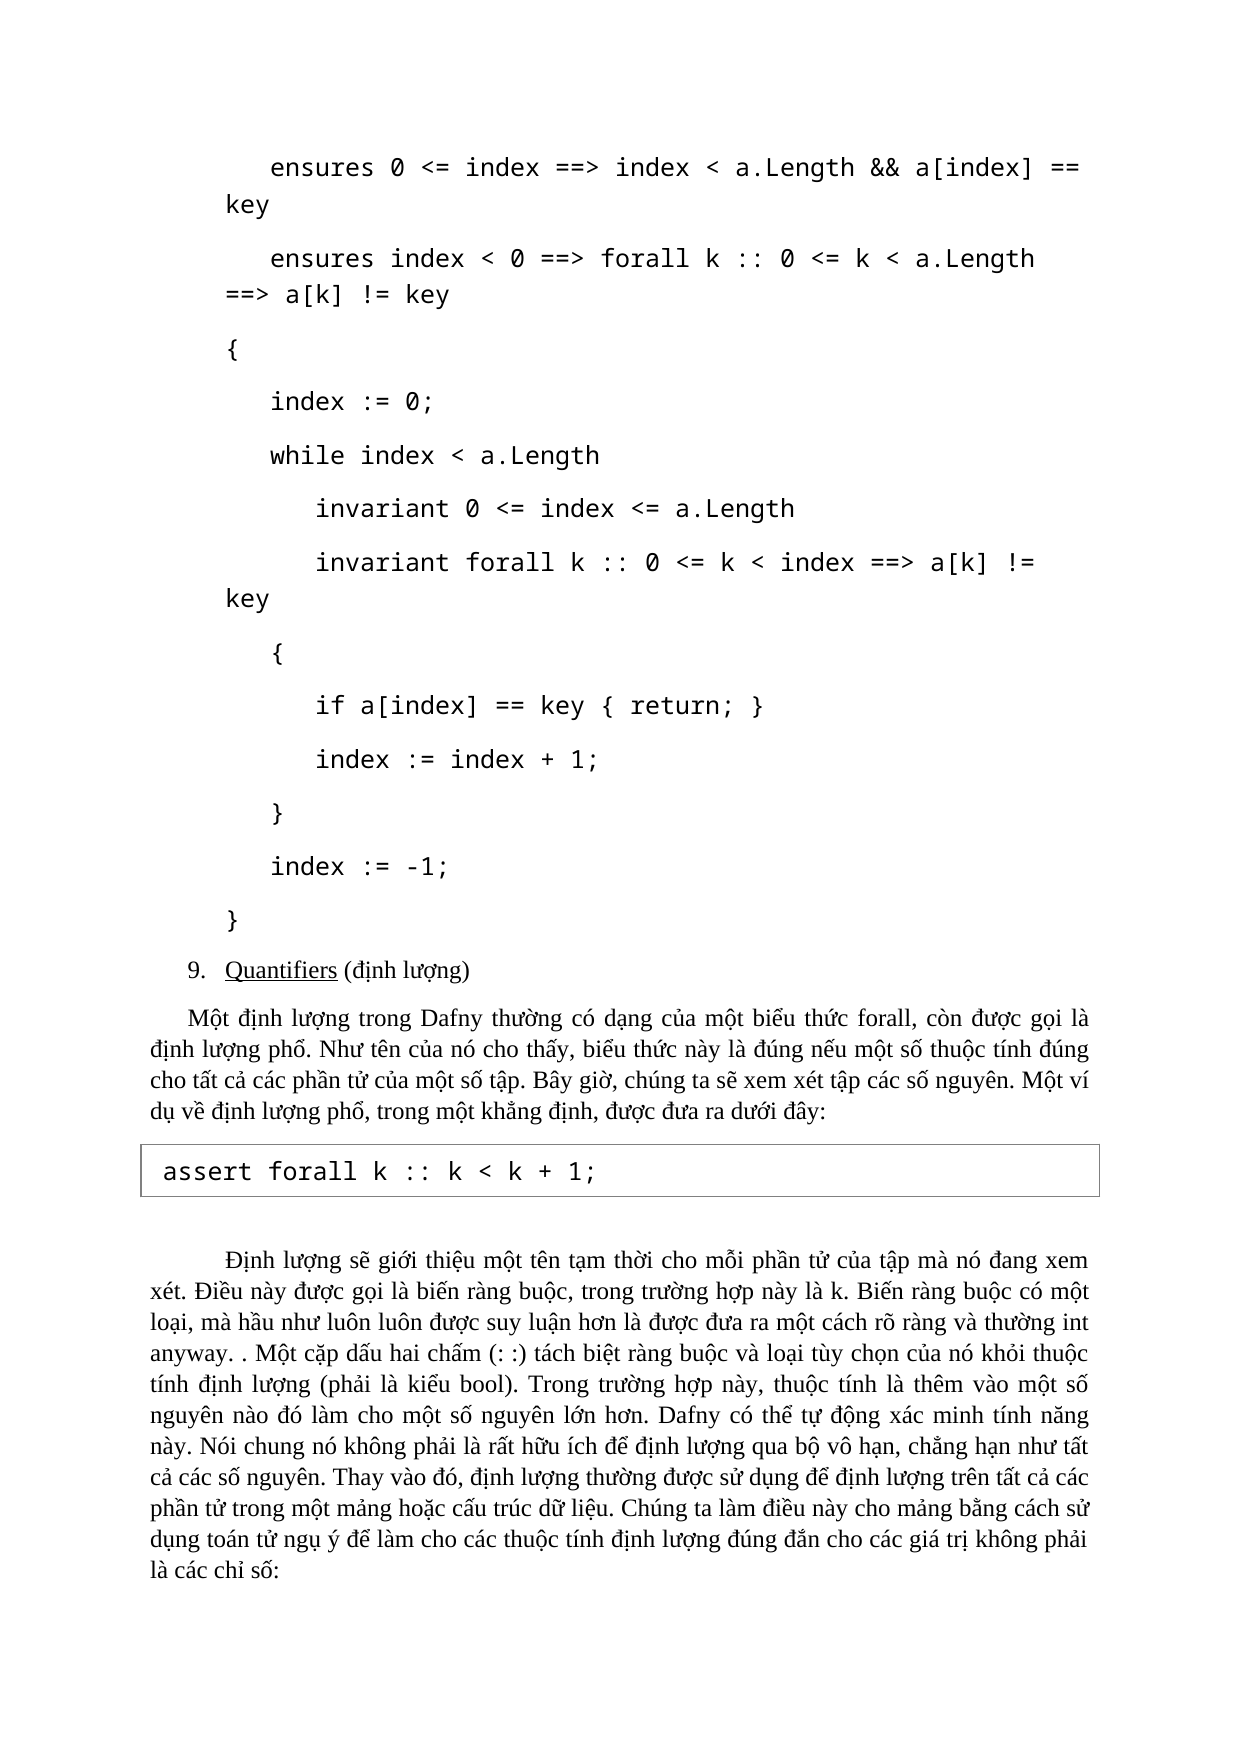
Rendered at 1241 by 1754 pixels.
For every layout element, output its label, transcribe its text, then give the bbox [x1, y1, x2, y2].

text index := 0; [225, 384, 1090, 418]
text while index < a.Length [225, 437, 1090, 471]
text Định lượng sẽ giới thiệu một tên tạm thời cho mỗi phần tử của tập mà nó đang xem xét. Điều này được gọi là biến ràng buộc, trong trường hợp này là k. Biến ràng buộc có một loại, mà hầu như luôn luôn được suy luận hơn là được đưa ra một cách rõ ràng và thường int anyway. . Một cặp dấu hai chấm (: :) tách biệt ràng buộc và loại tùy chọn của nó khỏi thuộc tính định lượng (phải là kiểu bool). Trong trường hợp này, thuộc tính là thêm vào một số nguyên nào đó làm cho một số nguyên lớn hơn. Dafny có thể tự động xác minh tính năng này. Nói chung nó không phải là rất hữu ích để định lượng qua bộ vô hạn, chẳng hạn như tất cả các số nguyên. Thay vào đó, định lượng thường được sử dụng để định lượng trên tất cả các phần tử trong một mảng hoặc cấu trúc dữ liệu. Chúng ta làm điều này cho mảng bằng cách sử dụng toán tử ngụ ý để làm cho các thuộc tính định lượng đúng đắn cho các giá trị không phải là các chỉ số: [150, 1245, 1090, 1584]
text index := index + 1; [225, 741, 1090, 775]
list Quantifiers (định lượng) [187, 955, 1090, 984]
text Một định lượng trong Dafny thường có dạng của một biểu thức forall, còn được gọi là định lượng phổ. Như tên của nó cho thấy, biểu thức này là đúng nếu một số thuộc tính đúng cho tất cả các phần tử của một số tập. Bây giờ, chúng ta sẽ xem xét tập các số nguyên. Một ví dụ về định lượng phổ, trong một khẳng định, được đưa ra dưới đây: [150, 1003, 1090, 1124]
text { [225, 330, 1090, 364]
text invariant forall k :: 0 <= k < index ==> a[k] != key [225, 544, 1090, 615]
text if a[index] == key { return; } [225, 688, 1090, 722]
text } [225, 795, 1090, 829]
text } [225, 902, 1090, 936]
text invariant 0 <= index <= a.Length [225, 491, 1090, 525]
text ensures 0 <= index ==> index < a.Length && a[index] == key [225, 150, 1090, 221]
text index := -1; [225, 848, 1090, 882]
text { [225, 634, 1090, 668]
text ensures index < 0 ==> forall k :: 0 <= k < a.Length ==> a[k] != key [225, 240, 1090, 311]
text assert forall k :: k < k + 1; [142, 1145, 1099, 1196]
